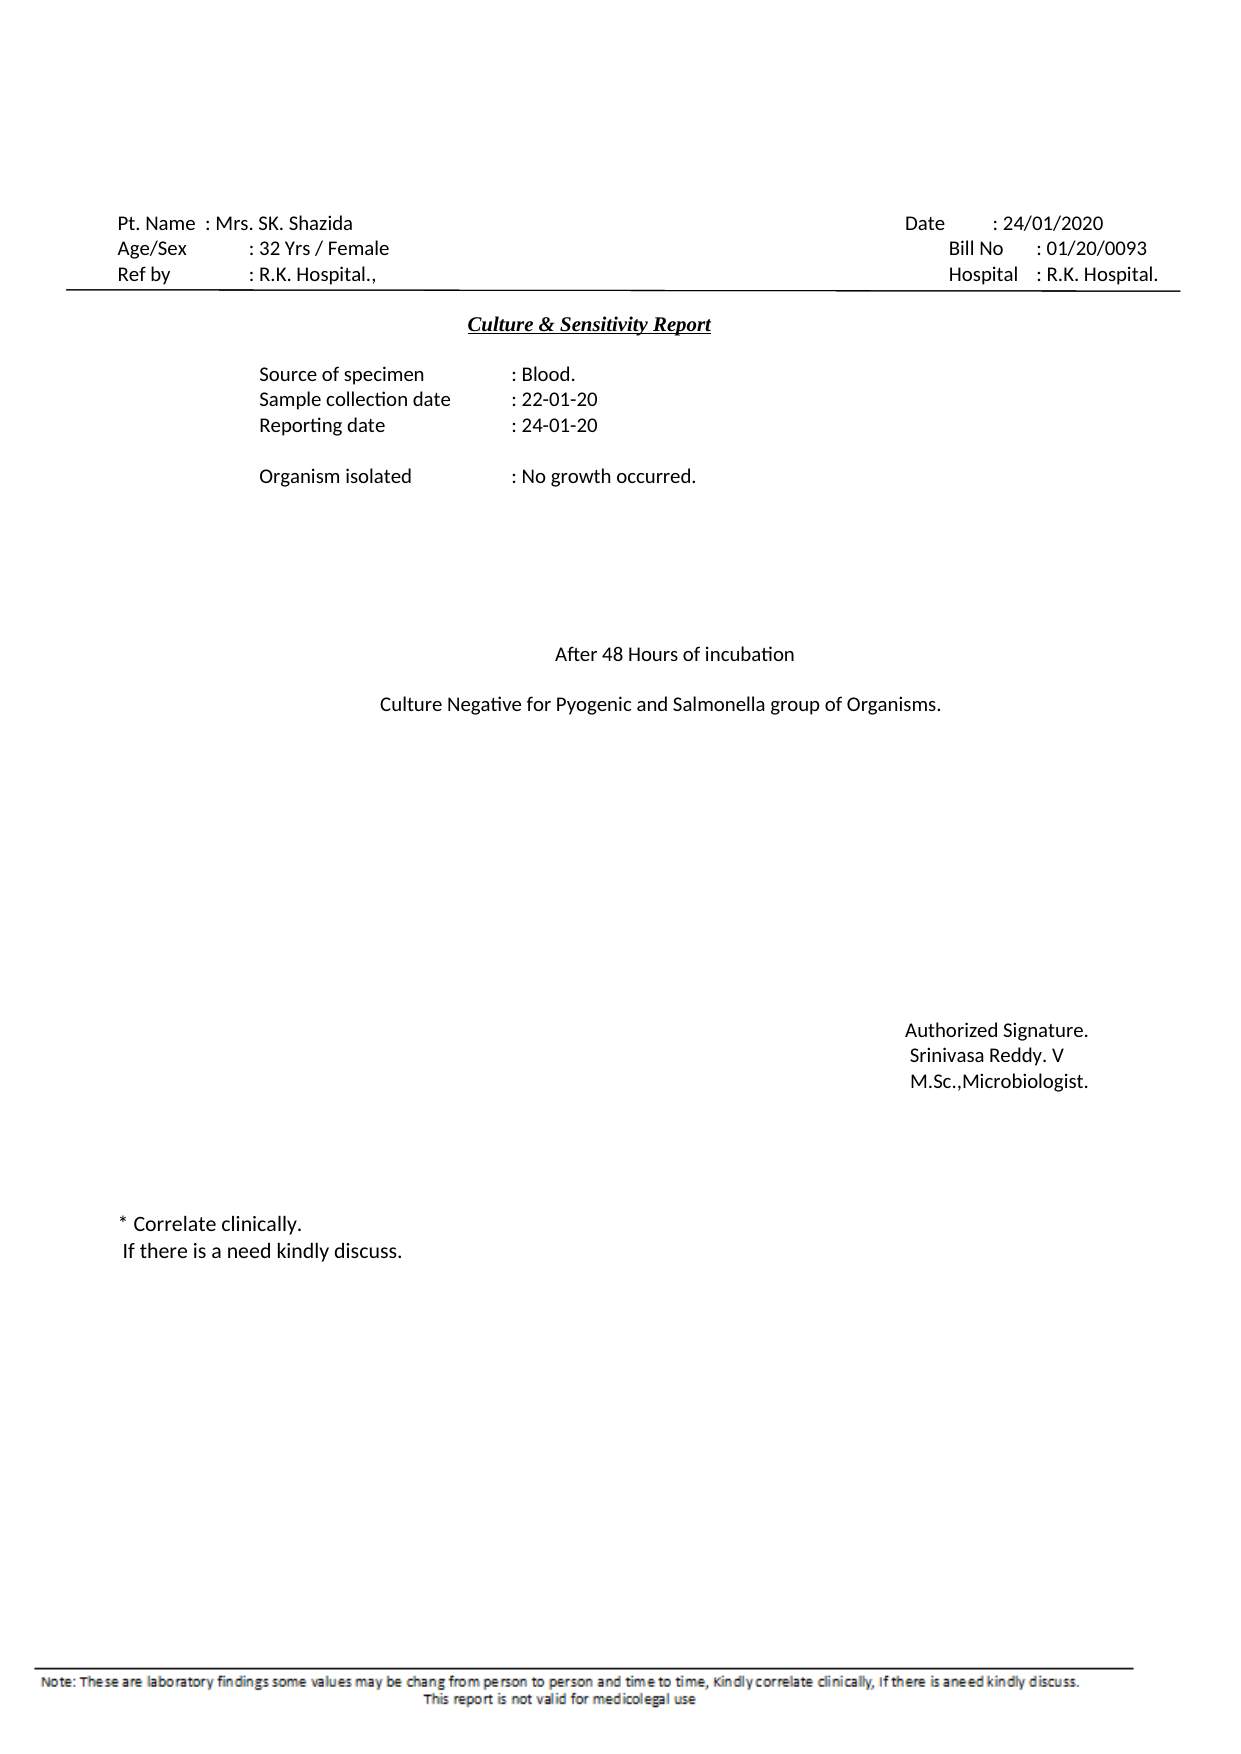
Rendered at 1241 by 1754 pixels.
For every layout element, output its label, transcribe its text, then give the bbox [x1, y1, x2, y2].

text Culture Negative for Pyogenic and Salmonella group of Organisms. [30, 692, 1210, 717]
text Reporting date : 24-01-20 [259, 412, 1210, 437]
text After 48 Hours of incubation [511, 641, 1210, 666]
text Pt. Name : Mrs. SK. Shazida Date : 24/01/2020 [74, 210, 1210, 235]
text Sample collection date : 22-01-20 [259, 387, 1210, 412]
text Srinivasa Reddy. V [861, 1042, 1210, 1068]
text Organism isolated : No growth occurred. [259, 463, 1210, 488]
picture [30, 1665, 1137, 1709]
text M.Sc.,Microbiologist. [861, 1068, 1210, 1093]
text If there is a need kindly discuss. [30, 1237, 1210, 1264]
text Source of specimen : Blood. [259, 361, 1210, 387]
text Age/Sex : 32 Yrs / Female Bill No : 01/20/0093 [74, 235, 1210, 261]
text Authorized Signature. [905, 1017, 1210, 1042]
text Culture & Sensitivity Report [424, 312, 1210, 336]
text * Correlate clinically. [74, 1210, 1210, 1237]
text Ref by : R.K. Hospital., Hospital : R.K. Hospital. [74, 261, 1210, 286]
